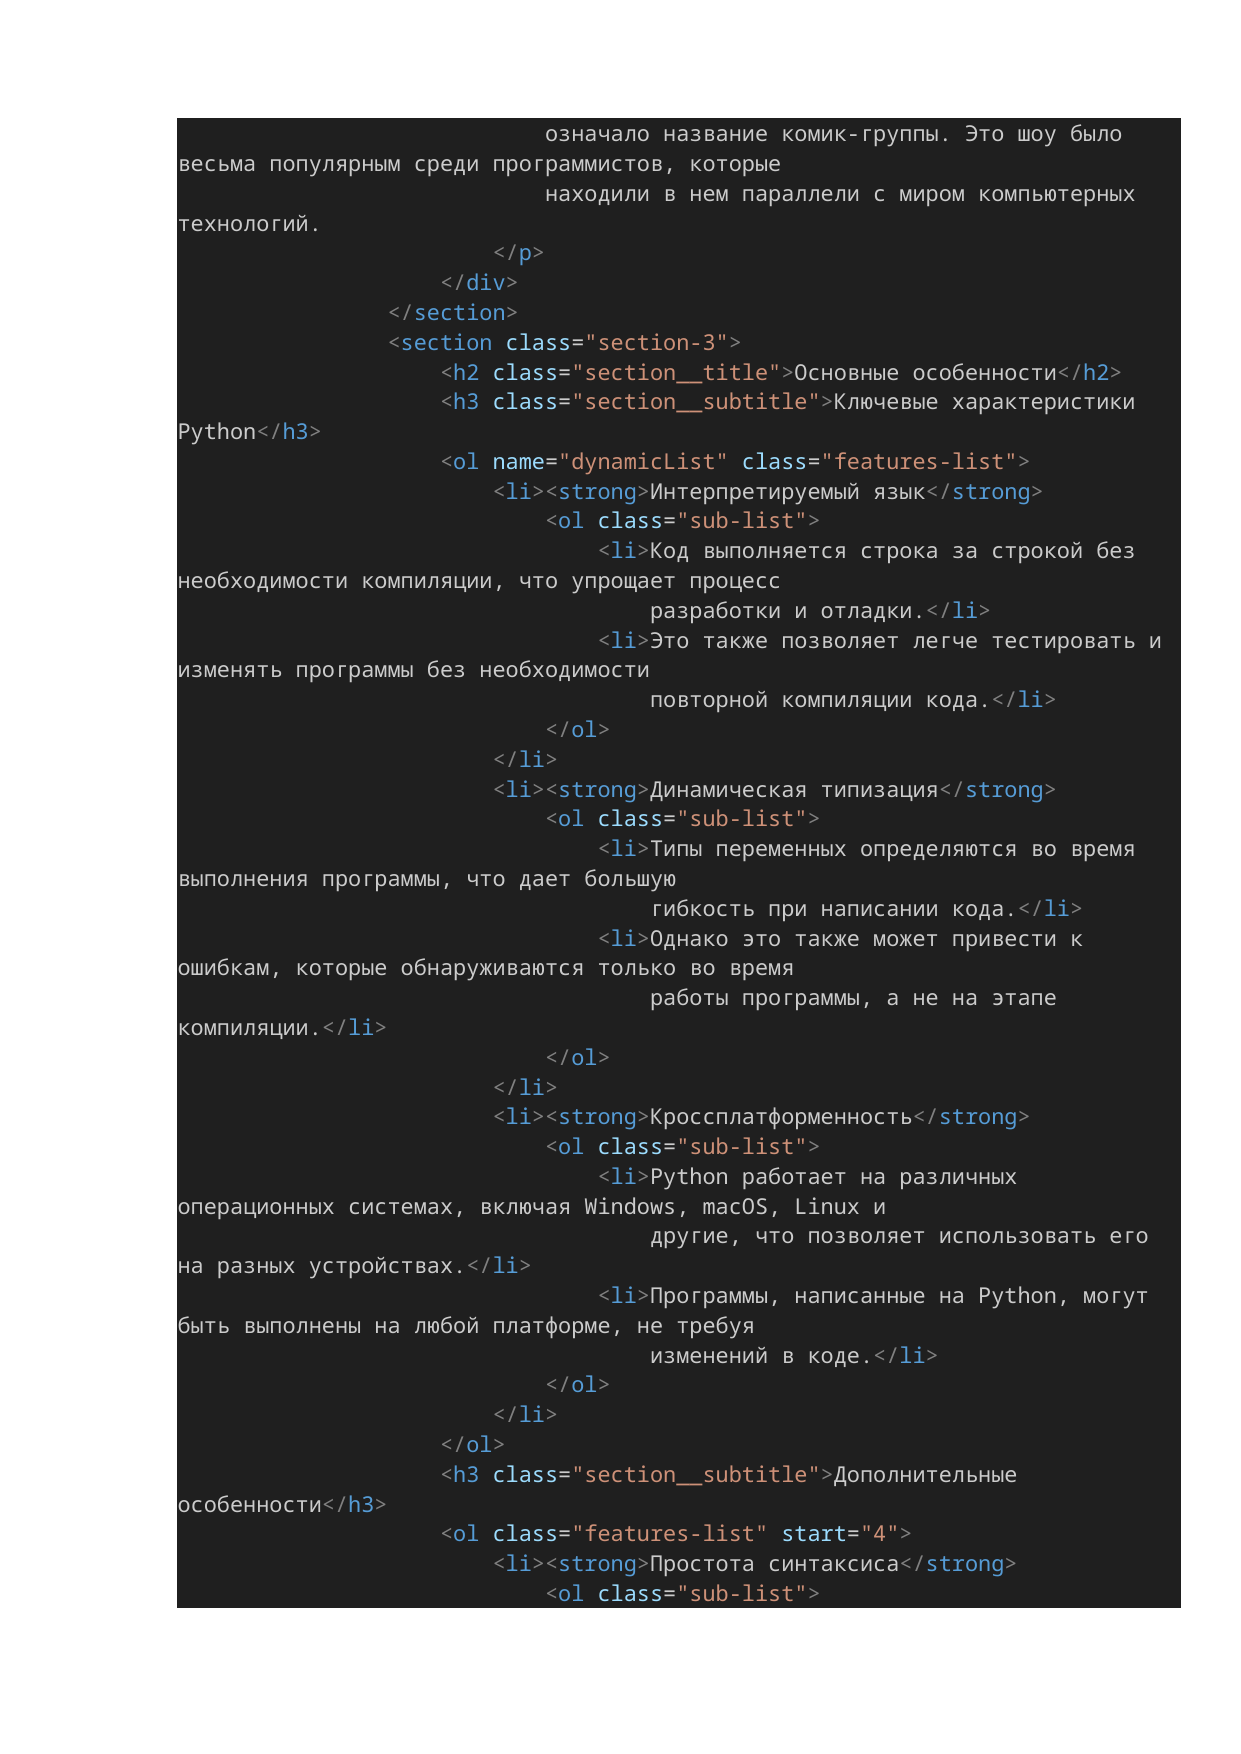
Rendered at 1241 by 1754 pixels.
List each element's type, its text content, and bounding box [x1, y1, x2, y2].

text </ol> [177, 1429, 1181, 1459]
text </section> [177, 297, 1181, 327]
text повторной компиляции кода.</li> [177, 684, 1181, 714]
text </li> [177, 1071, 1181, 1101]
text другие, что позволяет использовать его на разных устройствах.</li> [177, 1220, 1181, 1280]
text <h3 class="section__subtitle">Ключевые характеристики Python</h3> [177, 386, 1181, 446]
text <li>Программы, написанные на Python, могут быть выполнены на любой платформе, не требуя [177, 1280, 1181, 1339]
text </li> [177, 744, 1181, 773]
text <li>Это также позволяет легче тестировать и изменять программы без необходимости [177, 624, 1181, 684]
text <li><strong>Простота синтаксиса</strong> [177, 1548, 1181, 1578]
text <h2 class="section__title">Основные особенности</h2> [177, 356, 1181, 386]
text </ol> [177, 1369, 1181, 1399]
text находили в нем параллели с миром компьютерных технологий. [177, 178, 1181, 237]
text <li>Python работает на различных операционных системах, включая Windows, macOS, Linux и [177, 1161, 1181, 1220]
text <li><strong>Кроссплатформенность</strong> [177, 1101, 1181, 1131]
text <li>Код выполняется строка за строкой без необходимости компиляции, что упрощает процесс [177, 535, 1181, 595]
text <ol class="sub-list"> [177, 803, 1181, 833]
text разработки и отладки.</li> [177, 595, 1181, 624]
text <ol class="sub-list"> [177, 1131, 1181, 1161]
text </ol> [177, 1042, 1181, 1071]
text <ol class="features-list" start="4"> [177, 1518, 1181, 1548]
text <ol class="sub-list"> [177, 1578, 1181, 1608]
text </div> [177, 267, 1181, 297]
text <h3 class="section__subtitle">Дополнительные особенности</h3> [177, 1459, 1181, 1518]
text <li><strong>Динамическая типизация</strong> [177, 773, 1181, 803]
text <li>Однако это также может привести к ошибкам, которые обнаруживаются только во время [177, 922, 1181, 982]
text <ol class="sub-list"> [177, 505, 1181, 535]
text </ol> [177, 714, 1181, 744]
text <li><strong>Интерпретируемый язык</strong> [177, 476, 1181, 505]
text изменений в коде.</li> [177, 1339, 1181, 1369]
text </li> [177, 1399, 1181, 1429]
text гибкость при написании кода.</li> [177, 893, 1181, 922]
text работы программы, а не на этапе компиляции.</li> [177, 982, 1181, 1042]
text </p> [177, 237, 1181, 267]
text <ol name="dynamicList" class="features-list"> [177, 446, 1181, 476]
text означало название комик-группы. Это шоу было весьма популярным среди программистов, которые [177, 118, 1181, 178]
text <li>Типы переменных определяются во время выполнения программы, что дает большую [177, 833, 1181, 893]
text <section class="section-3"> [177, 327, 1181, 356]
